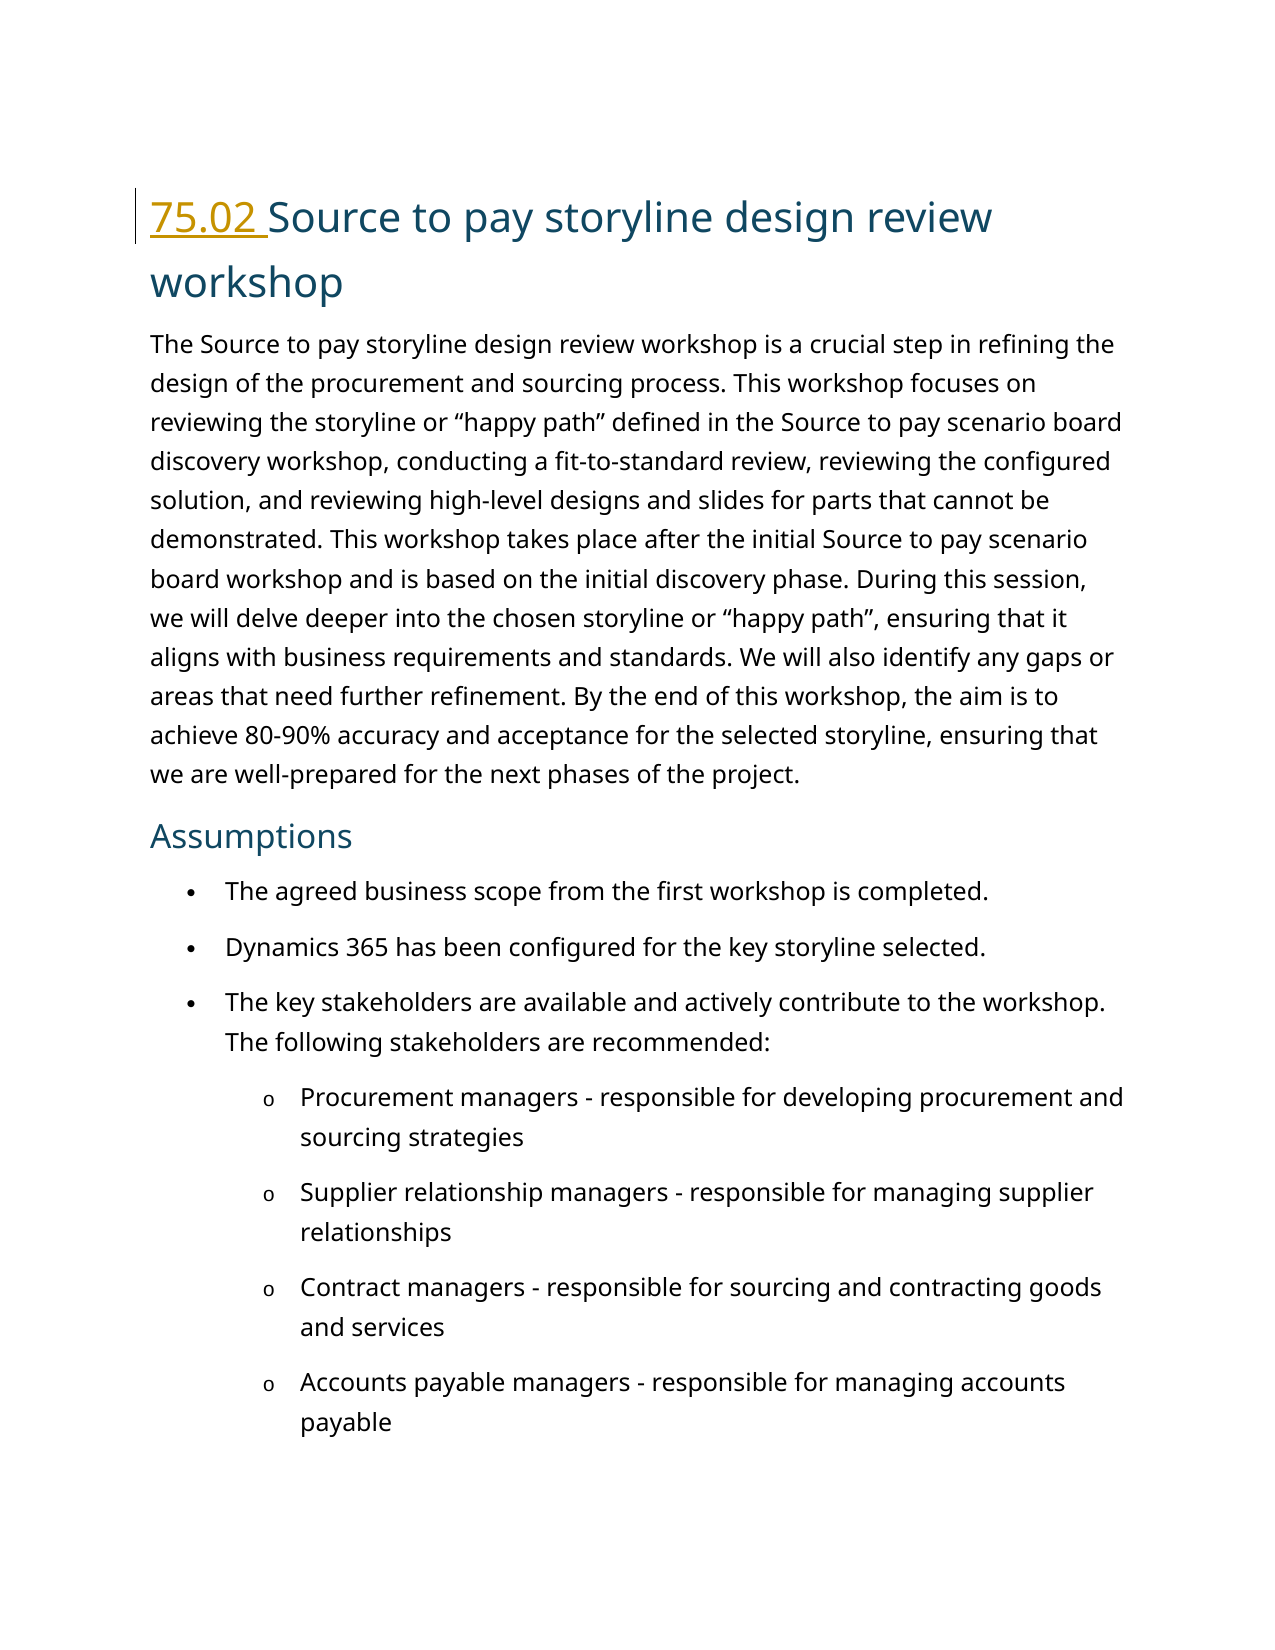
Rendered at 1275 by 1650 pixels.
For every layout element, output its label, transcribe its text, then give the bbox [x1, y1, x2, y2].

list Accounts payable managers - responsible for managing accounts payable [262, 1365, 1125, 1438]
list Dynamics 365 has been configured for the key storyline selected. [187, 929, 1125, 963]
text The Source to pay storyline design review workshop is a crucial step in refining the design of the procurement and sourcing process. This workshop focuses on reviewing the storyline or “happy path” defined in the Source to pay scenario board discovery workshop, conducting a fit-to-standard review, reviewing the configured solution, and reviewing high-level designs and slides for parts that cannot be demonstrated. This workshop takes place after the initial Source to pay scenario board workshop and is based on the initial discovery phase. During this session, we will delve deeper into the chosen storyline or “happy path”, ensuring that it aligns with business requirements and standards. We will also identify any gaps or areas that need further refinement. By the end of this workshop, the aim is to achieve 80-90% accuracy and acceptance for the selected storyline, ensuring that we are well-prepared for the next phases of the project. [150, 326, 1125, 791]
list Contract managers - responsible for sourcing and contracting goods and services [262, 1270, 1125, 1343]
subtitle Source to pay storyline design review workshop [150, 187, 1125, 309]
list Procurement managers - responsible for developing procurement and sourcing strategies [262, 1080, 1125, 1153]
list Supplier relationship managers - responsible for managing supplier relationships [262, 1175, 1125, 1248]
subtitle Assumptions [150, 813, 1125, 858]
list The agreed business scope from the first workshop is completed. [187, 873, 1125, 907]
list The key stakeholders are available and actively contribute to the workshop. The following stakeholders are recommended: [187, 985, 1125, 1058]
